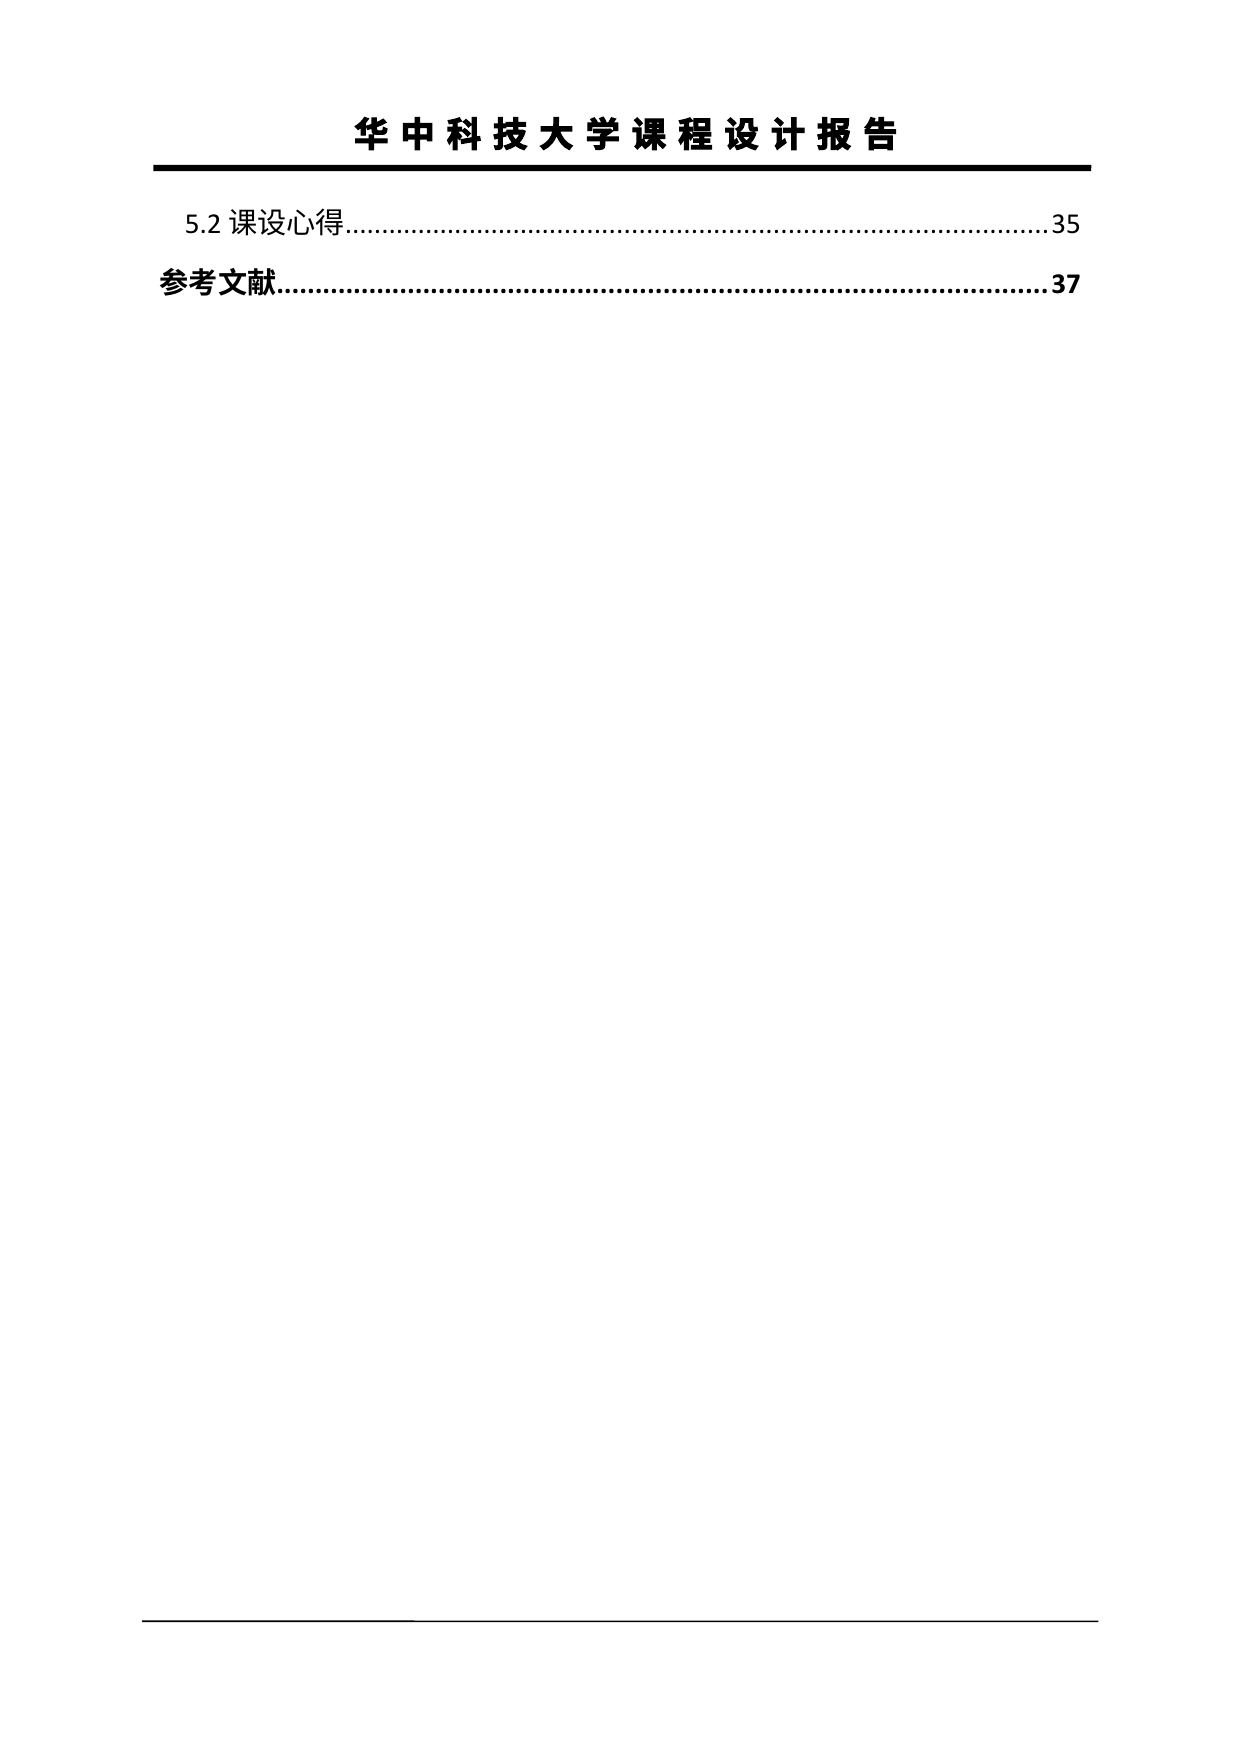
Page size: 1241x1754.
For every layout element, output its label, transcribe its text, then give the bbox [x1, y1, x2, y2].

text 5.2 课设心得 35 [184, 197, 1081, 245]
text 参考文献 37 [159, 257, 1081, 305]
